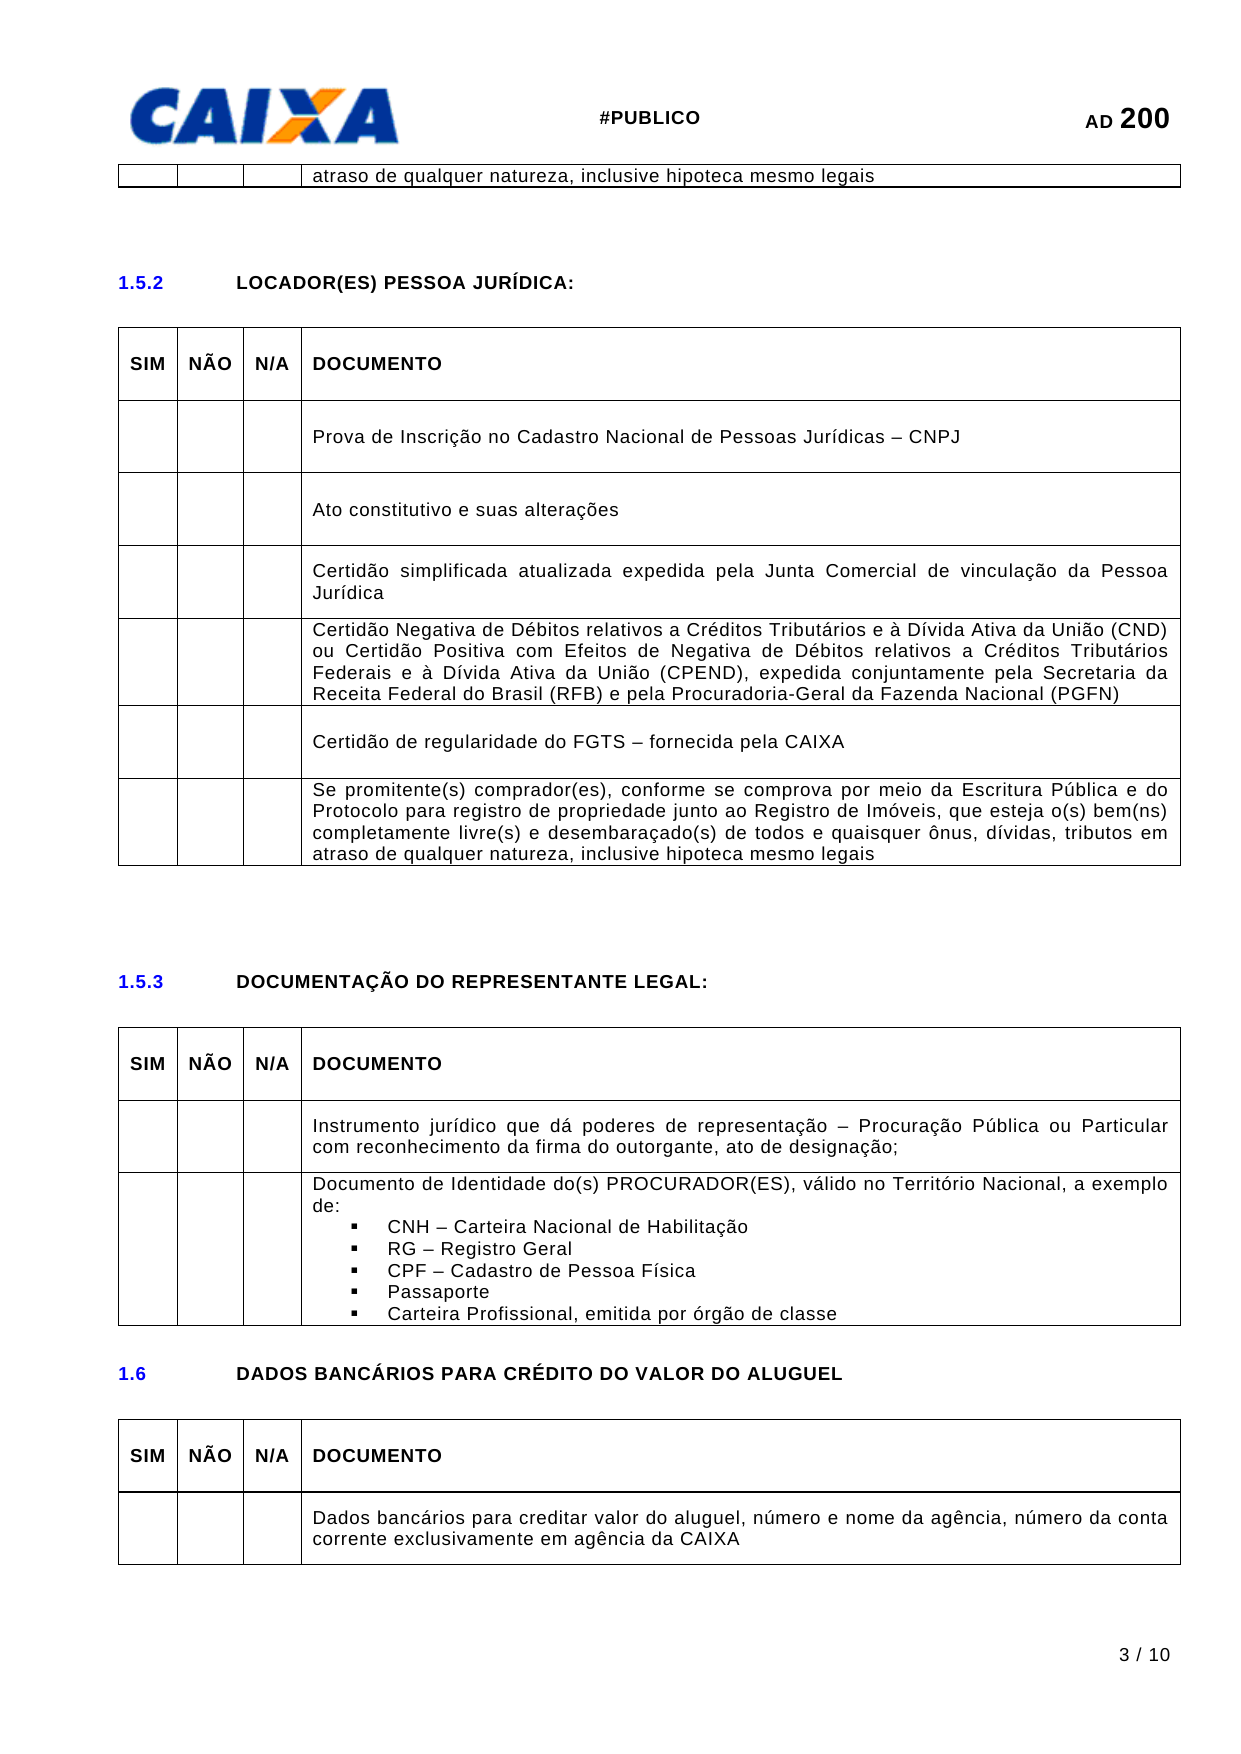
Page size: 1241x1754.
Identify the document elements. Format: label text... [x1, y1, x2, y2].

table_header SIM [119, 1028, 177, 1099]
table_header DOCUMENTO [302, 1028, 1180, 1099]
table_cell [119, 619, 177, 705]
table_cell Documento de Identidade do(s) PROCURADOR(ES), válido no Território Nacional, a exemplo de: CNH – Carteira Nacional de Habilitação RG – Registro Geral CPF – Cadastro de Pessoa Física Passaporte Carteira Profissional, emitida por órgão de classe [302, 1173, 1180, 1325]
table_cell [244, 619, 301, 705]
table_header NÃO [178, 328, 243, 400]
table_cell [178, 619, 243, 705]
table_cell [244, 1101, 301, 1172]
table_cell Certidão simplificada atualizada expedida pela Junta Comercial de vinculação da Pessoa Jurídica [302, 546, 1180, 617]
table_cell [178, 1173, 243, 1325]
table_cell [244, 165, 301, 186]
table_cell Prova de Inscrição no Cadastro Nacional de Pessoas Jurídicas – CNPJ [302, 401, 1180, 472]
table_cell [178, 473, 243, 545]
table_cell [244, 473, 301, 545]
table_cell Certidão Negativa de Débitos relativos a Créditos Tributários e à Dívida Ativa da União (CND) ou Certidão Positiva com Efeitos de Negativa de Débitos relativos a Créditos Tributários Federais e à Dívida Ativa da União (CPEND), expedida conjuntamente pela Secretaria da Receita Federal do Brasil (RFB) e pela Procuradoria-Geral da Fazenda Nacional (PGFN) [302, 619, 1180, 705]
table_cell Instrumento jurídico que dá poderes de representação – Procuração Pública ou Particular com reconhecimento da firma do outorgante, ato de designação; [302, 1101, 1180, 1172]
table_cell [119, 165, 177, 186]
table_cell [244, 706, 301, 777]
table_cell Ato constitutivo e suas alterações [302, 473, 1180, 545]
table_header DOCUMENTO [302, 328, 1180, 400]
table_cell [119, 473, 177, 545]
table_cell [119, 1173, 177, 1325]
table_cell [119, 779, 177, 865]
table_header NÃO [178, 1420, 243, 1491]
table_cell [178, 546, 243, 617]
table_cell [119, 401, 177, 472]
subtitle LOCADOR(ES) PESSOA JURÍDICA: [118, 271, 1181, 293]
table_cell [244, 1173, 301, 1325]
table_header SIM [119, 328, 177, 400]
table_cell [178, 1493, 243, 1564]
table_cell Certidão de regularidade do FGTS – fornecida pela CAIXA [302, 706, 1180, 777]
table_cell [178, 165, 243, 186]
picture [129, 86, 403, 149]
table_cell [244, 401, 301, 472]
table_cell [244, 546, 301, 617]
table_cell [119, 546, 177, 617]
table_cell [119, 1493, 177, 1564]
subtitle dados bancários para crédito do valor do aluguel [118, 1363, 1181, 1385]
table_header N/A [244, 328, 301, 400]
table_cell [178, 706, 243, 777]
table_header SIM [119, 1420, 177, 1491]
table_cell [244, 1493, 301, 1564]
table_header N/A [244, 1420, 301, 1491]
table_cell Dados bancários para creditar valor do aluguel, número e nome da agência, número da conta corrente exclusivamente em agência da CAIXA [302, 1493, 1180, 1564]
subtitle DOCUMENTAÇÃO DO REPRESENTANTE LEGAL: [118, 971, 1181, 993]
table_cell [244, 779, 301, 865]
table_header NÃO [178, 1028, 243, 1099]
table_cell [119, 1101, 177, 1172]
table_cell [178, 1101, 243, 1172]
table_cell [178, 779, 243, 865]
table_header N/A [244, 1028, 301, 1099]
table_cell [178, 401, 243, 472]
table_header DOCUMENTO [302, 1420, 1180, 1491]
table_cell [119, 706, 177, 777]
